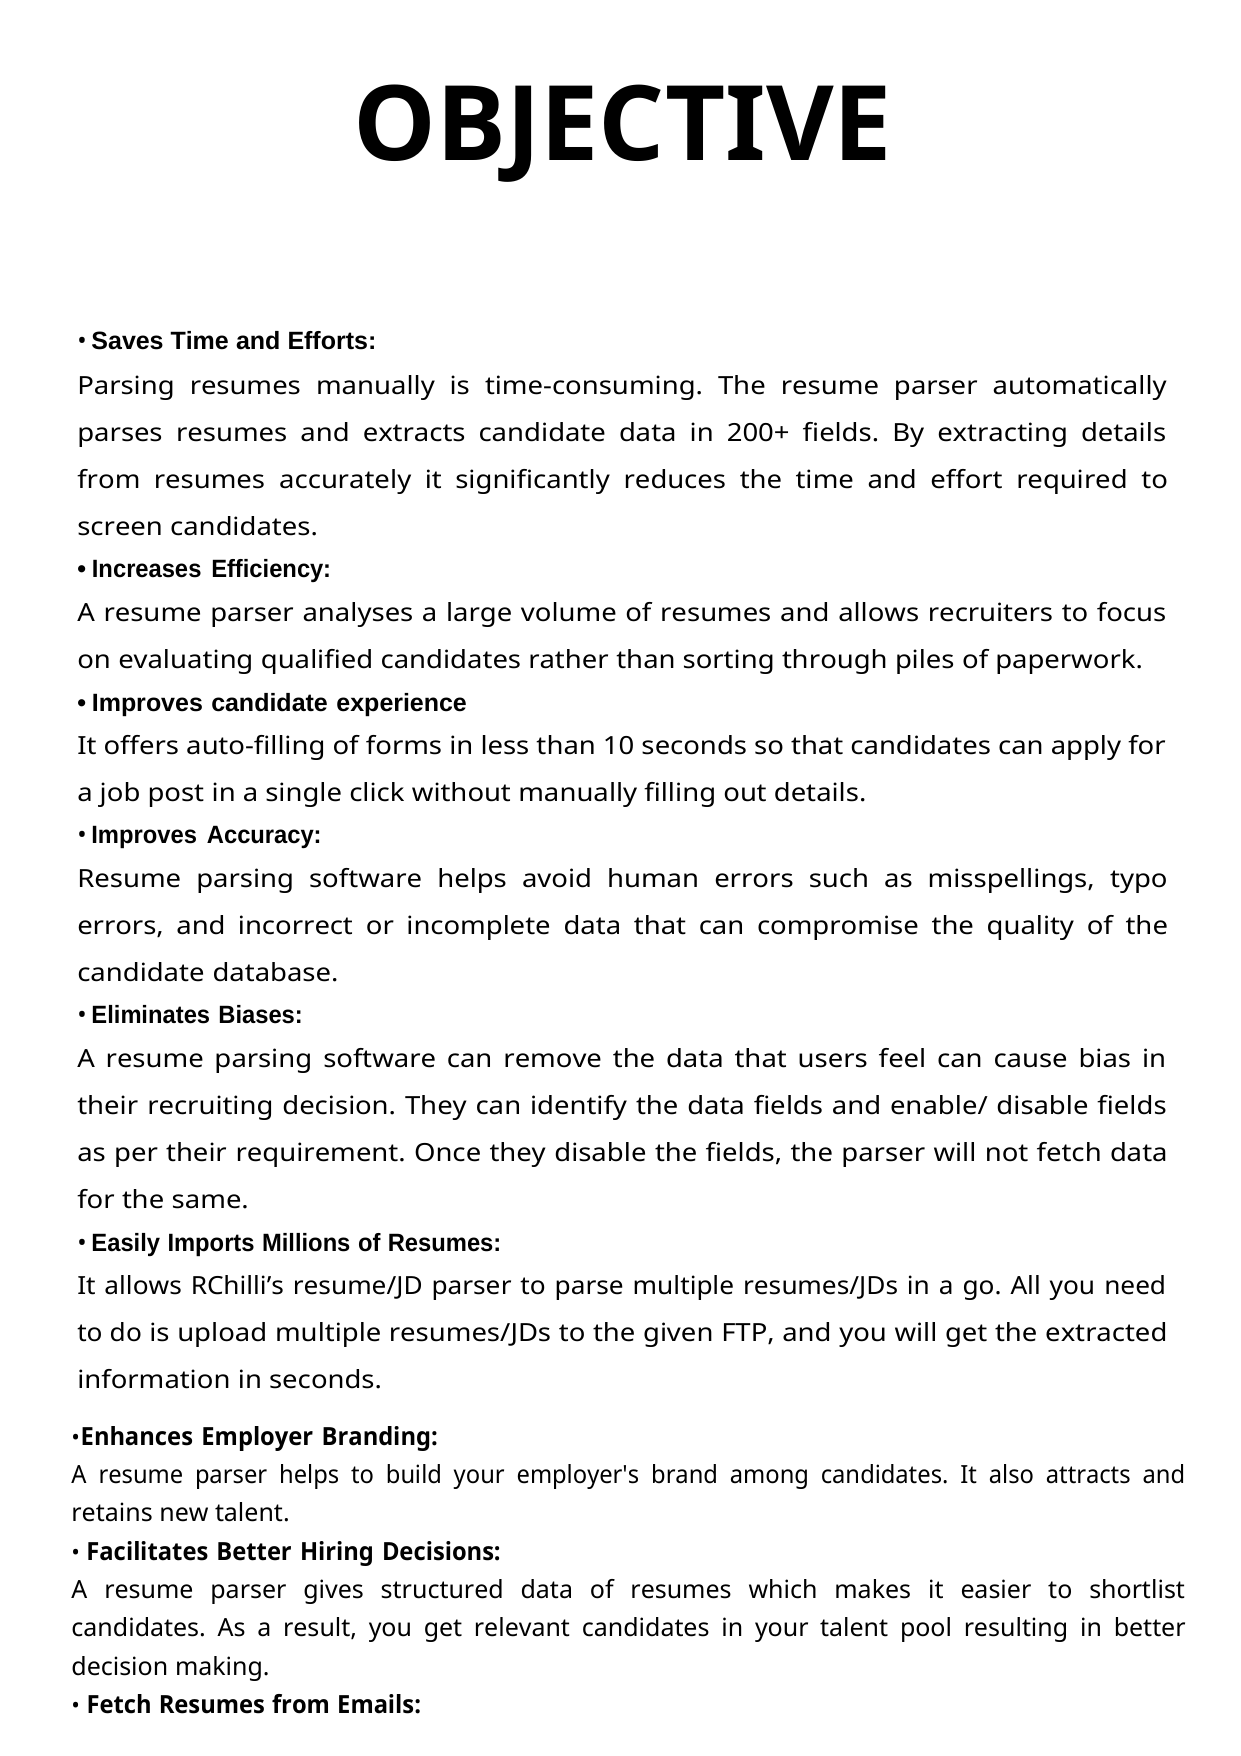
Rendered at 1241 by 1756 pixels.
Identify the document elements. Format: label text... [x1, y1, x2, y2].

subtitle Saves Time and Efforts: [77, 322, 1198, 357]
subtitle Improves Accuracy: [77, 821, 1198, 850]
subtitle Improves candidate experience [77, 688, 1198, 717]
subtitle Enhances Employer Branding: [71, 1418, 1198, 1452]
text Resume parsing software helps avoid human errors such as misspellings, typo errors, and incorrect or incomplete data that can compromise the quality of the candidate database. [77, 860, 1168, 988]
text A resume parsing software can remove the data that users feel can cause bias in their recruiting decision. They can identify the data fields and enable/ disable fields as per their requirement. Once they disable the fields, the parser will not fetch data for the same. [77, 1040, 1168, 1215]
subtitle Fetch Resumes from Emails: [71, 1687, 1198, 1721]
text It allows RChilli’s resume/JD parser to parse multiple resumes/JDs in a go. All you need to do is upload multiple resumes/JDs to the given FTP, and you will get the extracted information in seconds. [77, 1267, 1168, 1395]
subtitle Eliminates Biases: [77, 1001, 1198, 1029]
text A resume parser analyses a large volume of resumes and allows recruiters to focus on evaluating qualified candidates rather than sorting through piles of paperwork. [77, 594, 1168, 675]
subtitle OBJECTIVE [66, 49, 1179, 191]
text A resume parser gives structured data of resumes which makes it easier to shortlist candidates. As a result, you get relevant candidates in your talent pool resulting in better decision making. [71, 1571, 1186, 1682]
text Parsing resumes manually is time-consuming. The resume parser automatically parses resumes and extracts candidate data in 200+ fields. By extracting details from resumes accurately it significantly reduces the time and effort required to screen candidates. [77, 367, 1168, 542]
text It offers auto-filling of forms in less than 10 seconds so that candidates can apply for a job post in a single click without manually filling out details. [77, 727, 1168, 808]
subtitle Facilitates Better Hiring Decisions: [71, 1533, 1198, 1567]
subtitle Increases Efficiency: [77, 555, 1198, 584]
text A resume parser helps to build your employer's brand among candidates. It also attracts and retains new talent. [71, 1456, 1186, 1529]
subtitle Easily Imports Millions of Resumes: [77, 1228, 1198, 1257]
